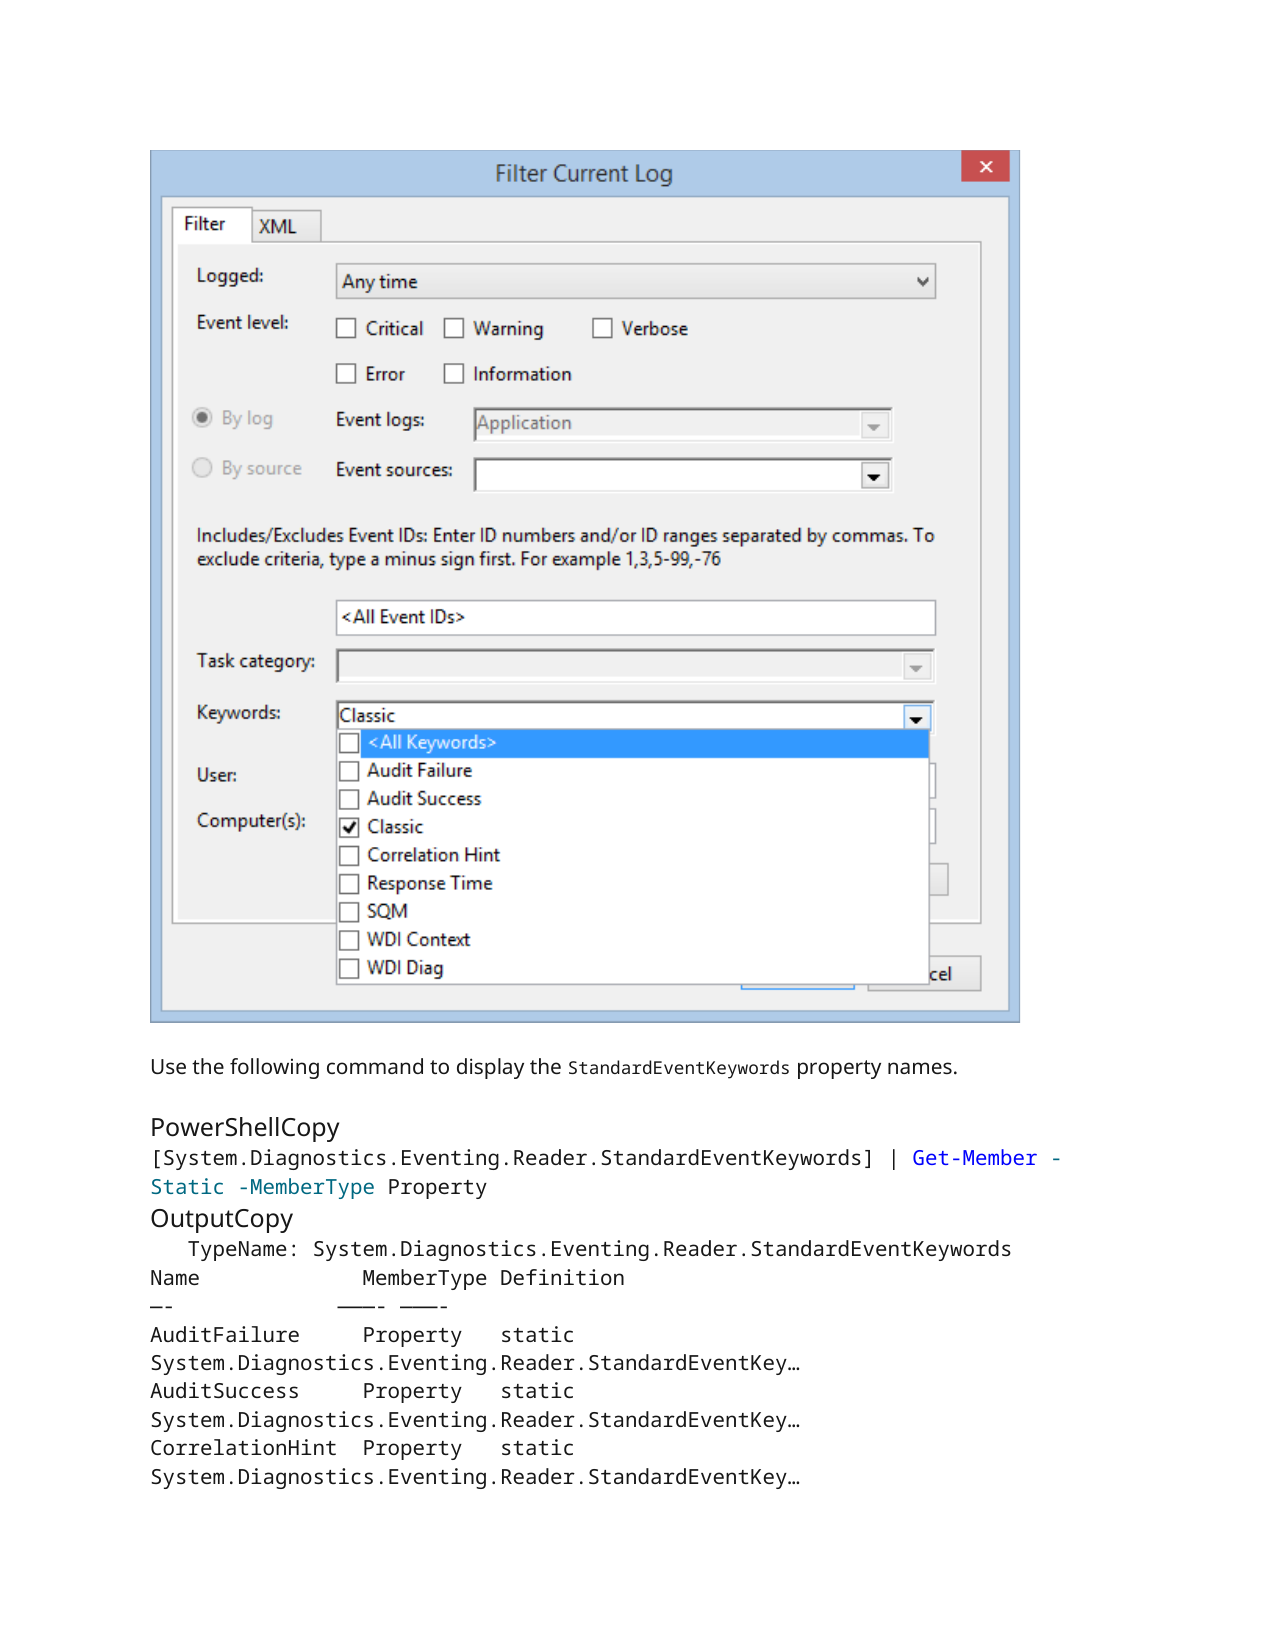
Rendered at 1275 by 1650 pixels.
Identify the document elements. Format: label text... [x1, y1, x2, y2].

text Use the following command to display the StandardEventKeywords property names. [150, 1052, 1125, 1080]
picture [150, 150, 1021, 1023]
text AuditSuccess Property static System.Diagnostics.Eventing.Reader.StandardEventKey… [150, 1377, 1125, 1433]
text Name MemberType Definition [150, 1263, 1125, 1291]
text OutputCopy [150, 1200, 1125, 1234]
text PowerShellCopy [150, 1109, 1125, 1143]
text —- ———- ———- [150, 1291, 1125, 1320]
text [System.Diagnostics.Eventing.Reader.StandardEventKeywords] | Get-Member -Static -MemberType Property [150, 1143, 1125, 1200]
text TypeName: System.Diagnostics.Eventing.Reader.StandardEventKeywords [150, 1234, 1125, 1263]
text CorrelationHint Property static System.Diagnostics.Eventing.Reader.StandardEventKey… [150, 1433, 1125, 1490]
text AuditFailure Property static System.Diagnostics.Eventing.Reader.StandardEventKey… [150, 1320, 1125, 1377]
